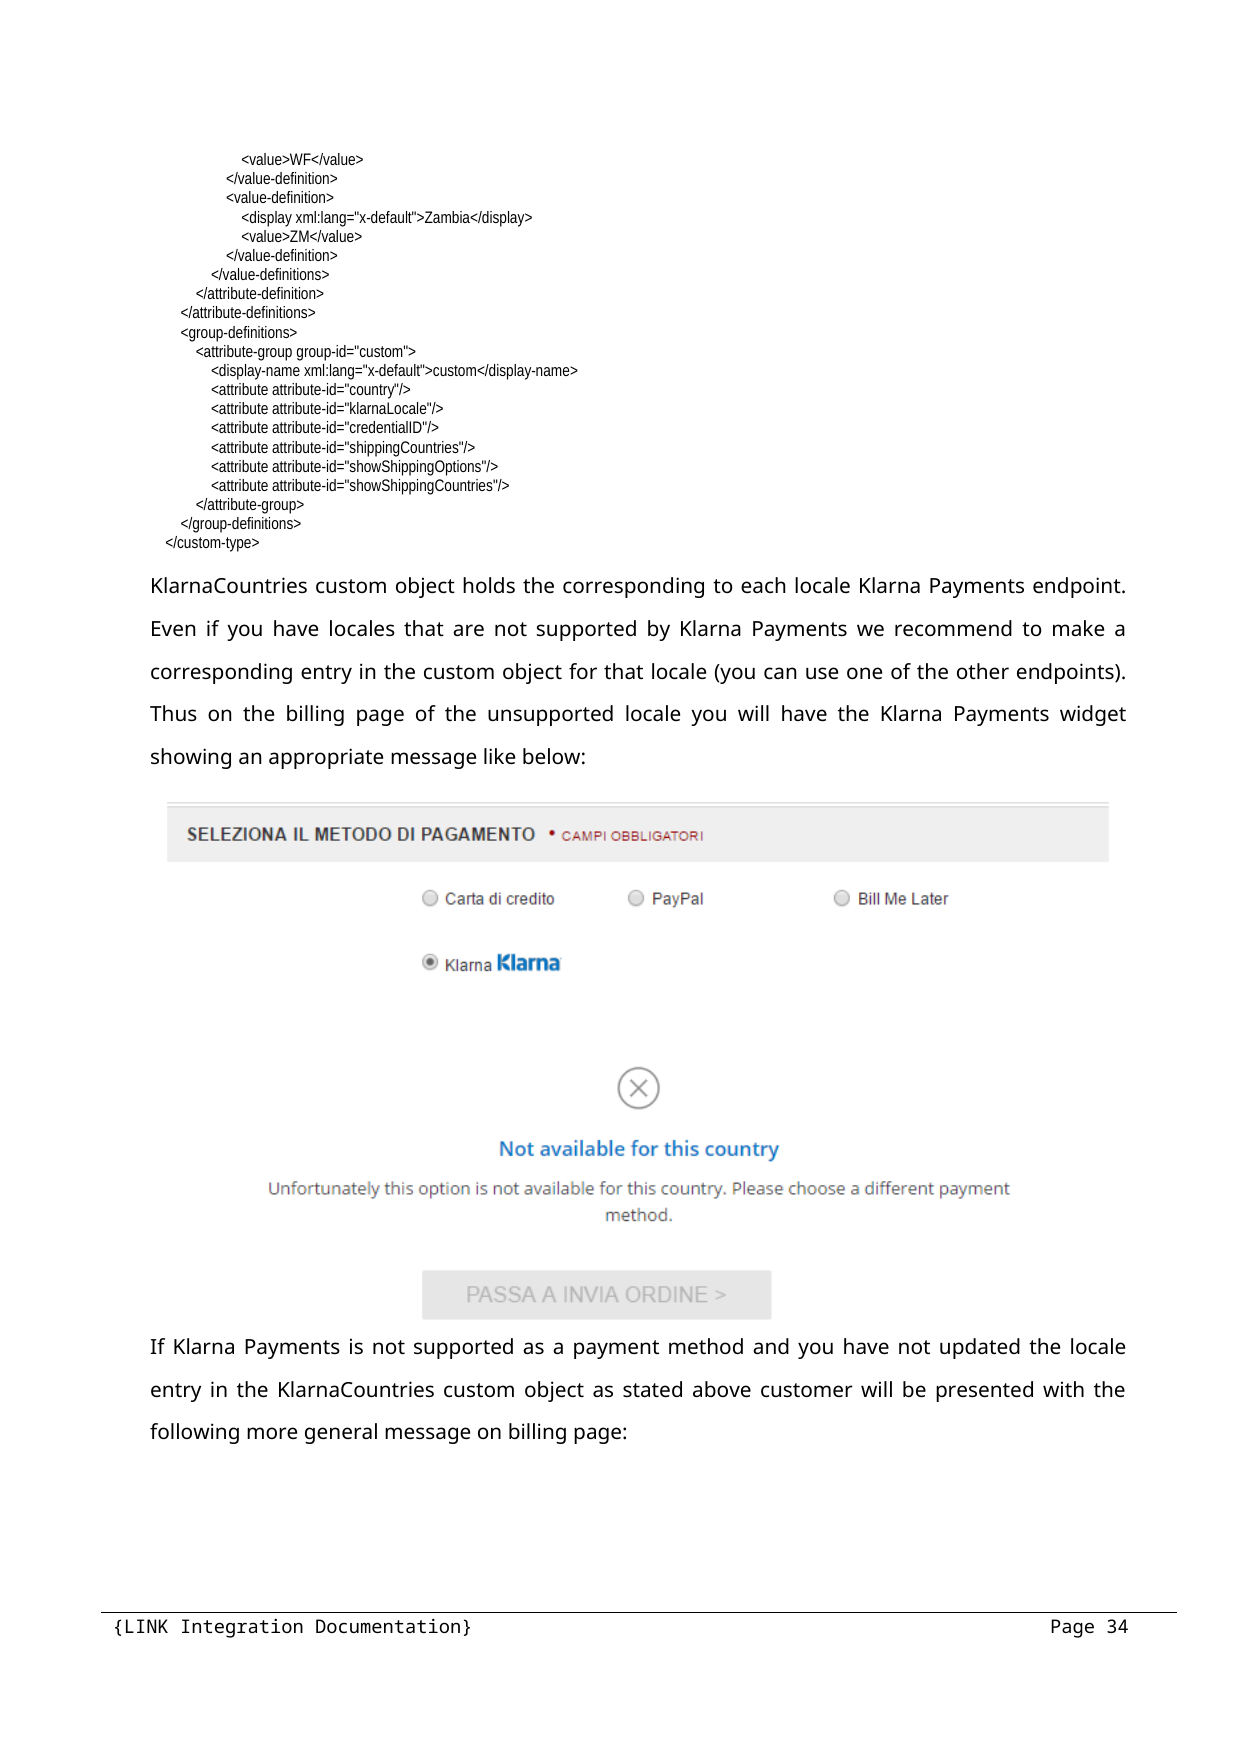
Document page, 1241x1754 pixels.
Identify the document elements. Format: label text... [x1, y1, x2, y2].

text <attribute attribute-id="showShippingOptions"/> [150, 457, 1128, 476]
text </attribute-definition> [150, 284, 1128, 303]
text <attribute attribute-id="credentialID"/> [150, 418, 1128, 437]
picture [150, 797, 1125, 1333]
text <display xml:lang="x-default">Zambia</display> [150, 207, 1128, 227]
text <attribute-group group-id="custom"> [150, 342, 1128, 361]
text <attribute attribute-id="klarnaLocale"/> [150, 399, 1128, 418]
text <attribute attribute-id="showShippingCountries"/> [150, 476, 1128, 495]
text </value-definitions> [150, 265, 1128, 284]
text <attribute attribute-id="shippingCountries"/> [150, 437, 1128, 457]
text <value-definition> [150, 188, 1128, 207]
text <value>WF</value> [150, 150, 1128, 169]
text If Klarna Payments is not supported as a payment method and you have not updated the locale entry in the KlarnaCountries custom object as stated above customer will be presented with the following more general message on billing page: [150, 1332, 1128, 1446]
text <group-definitions> [150, 322, 1128, 342]
text </attribute-group> [150, 495, 1128, 514]
text </attribute-definitions> [150, 303, 1128, 322]
text <display-name xml:lang="x-default">custom</display-name> [150, 361, 1128, 380]
text <attribute attribute-id="country"/> [150, 380, 1128, 399]
text </custom-type> [150, 533, 1128, 552]
text </group-definitions> [150, 514, 1128, 533]
text <value>ZM</value> [150, 227, 1128, 246]
text KlarnaCountries custom object holds the corresponding to each locale Klarna Payments endpoint. Even if you have locales that are not supported by Klarna Payments we recommend to make a corresponding entry in the custom object for that locale (you can use one of the other endpoints). Thus on the billing page of the unsupported locale you will have the Klarna Payments widget showing an appropriate message like below: [150, 572, 1128, 771]
text </value-definition> [150, 169, 1128, 188]
text </value-definition> [150, 246, 1128, 265]
